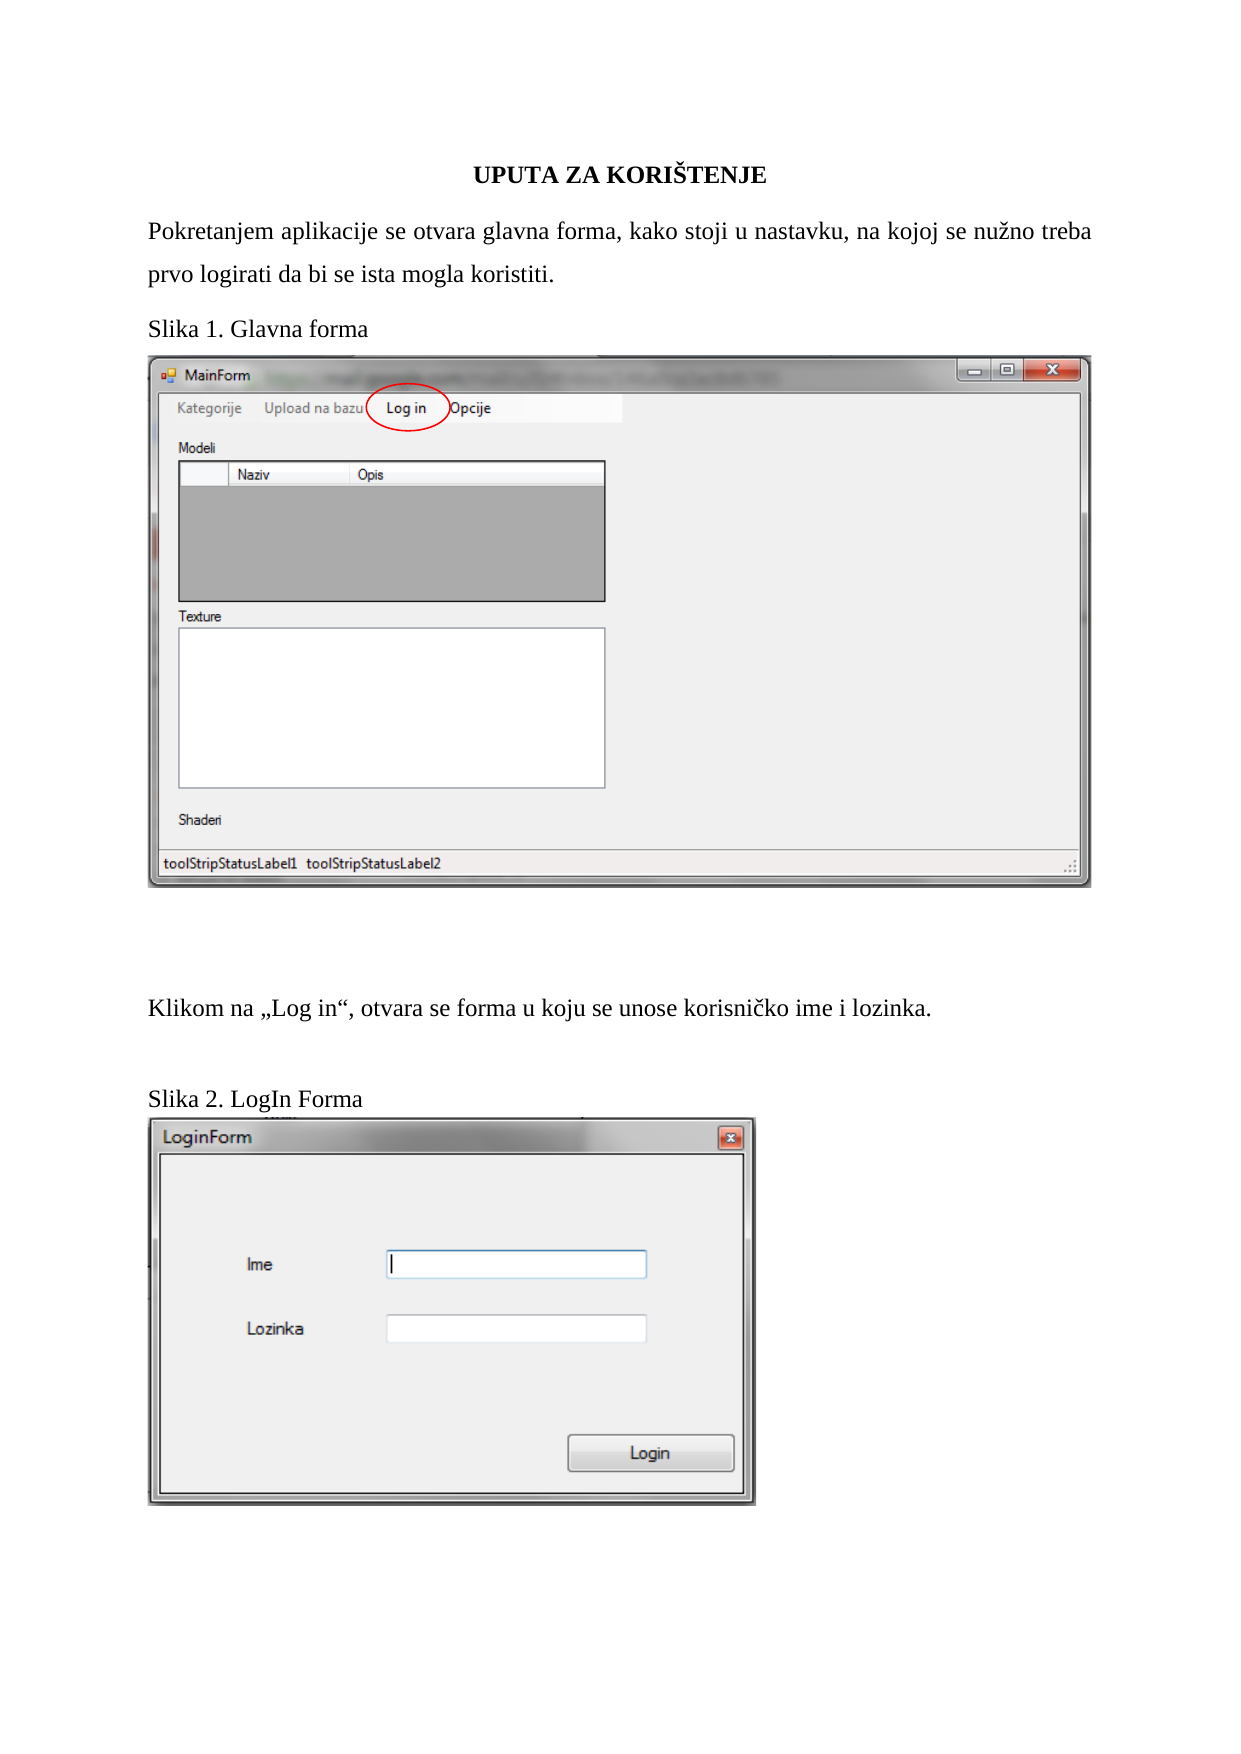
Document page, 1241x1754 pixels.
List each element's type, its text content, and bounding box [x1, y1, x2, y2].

text Slika 2. LogIn Forma [148, 1084, 1093, 1113]
picture [147, 355, 1092, 888]
text Pokretanjem aplikacije se otvara glavna forma, kako stoji u nastavku, na kojoj se nužno treba prvo logirati da bi se ista mogla koristiti. [148, 216, 1093, 288]
text UPUTA ZA KORIŠTENJE [148, 160, 1093, 189]
text Klikom na „Log in“, otvara se forma u koju se unose korisničko ime i lozinka. [148, 993, 1093, 1022]
text Slika 1. Glavna forma [148, 314, 1093, 343]
picture [147, 1117, 757, 1506]
